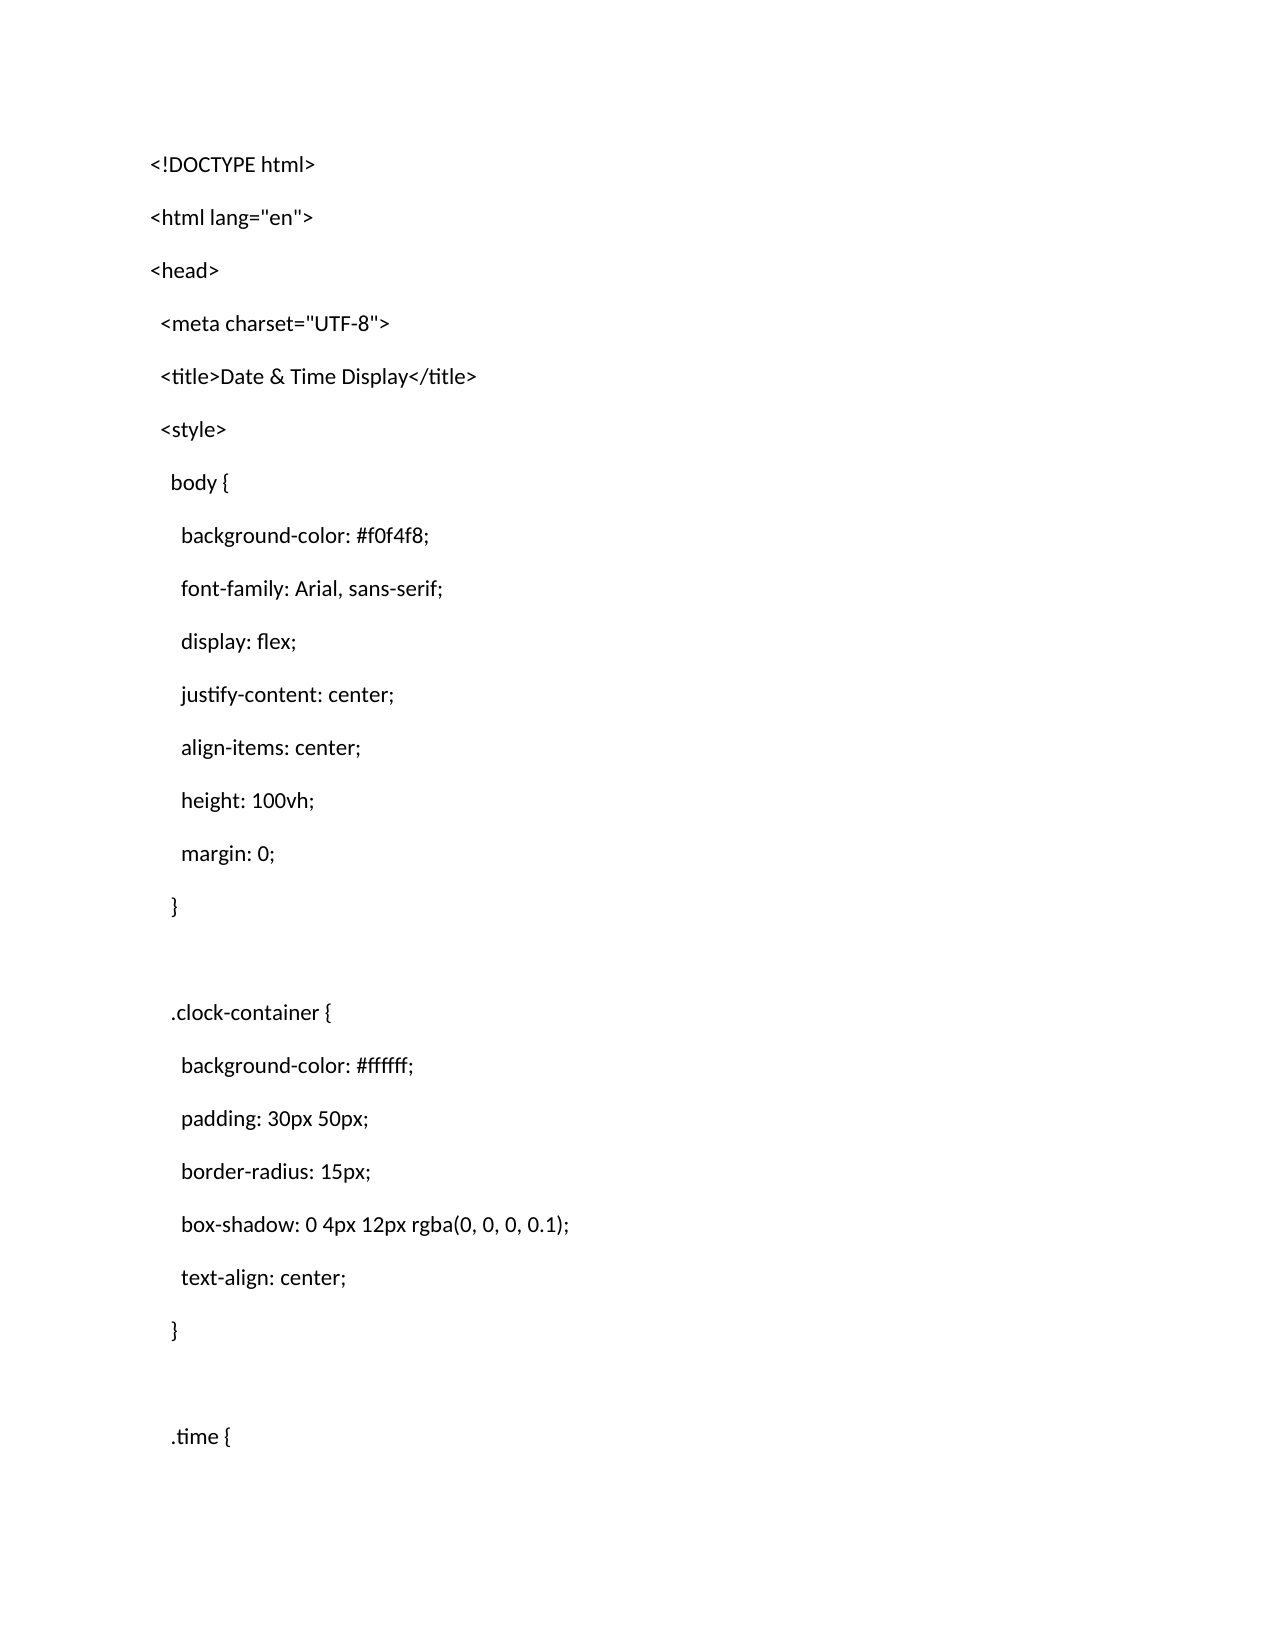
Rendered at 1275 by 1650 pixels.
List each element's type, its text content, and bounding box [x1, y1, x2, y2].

text <head> [150, 256, 1125, 284]
text border-radius: 15px; [150, 1157, 1125, 1185]
text <style> [150, 415, 1125, 443]
text font-family: Arial, sans-serif; [150, 574, 1125, 602]
text padding: 30px 50px; [150, 1104, 1125, 1132]
text background-color: #f0f4f8; [150, 521, 1125, 549]
text } [150, 892, 1125, 920]
text <html lang="en"> [150, 203, 1125, 231]
text margin: 0; [150, 839, 1125, 867]
text body { [150, 468, 1125, 496]
text } [150, 1316, 1125, 1344]
text <meta charset="UTF-8"> [150, 309, 1125, 337]
text .time { [150, 1422, 1125, 1451]
text box-shadow: 0 4px 12px rgba(0, 0, 0, 0.1); [150, 1210, 1125, 1238]
text display: flex; [150, 627, 1125, 655]
text text-align: center; [150, 1263, 1125, 1291]
text align-items: center; [150, 733, 1125, 761]
text height: 100vh; [150, 786, 1125, 814]
text background-color: #ffffff; [150, 1051, 1125, 1079]
text <!DOCTYPE html> [150, 150, 1125, 178]
text <title>Date & Time Display</title> [150, 362, 1125, 390]
text justify-content: center; [150, 680, 1125, 708]
text .clock-container { [150, 998, 1125, 1026]
